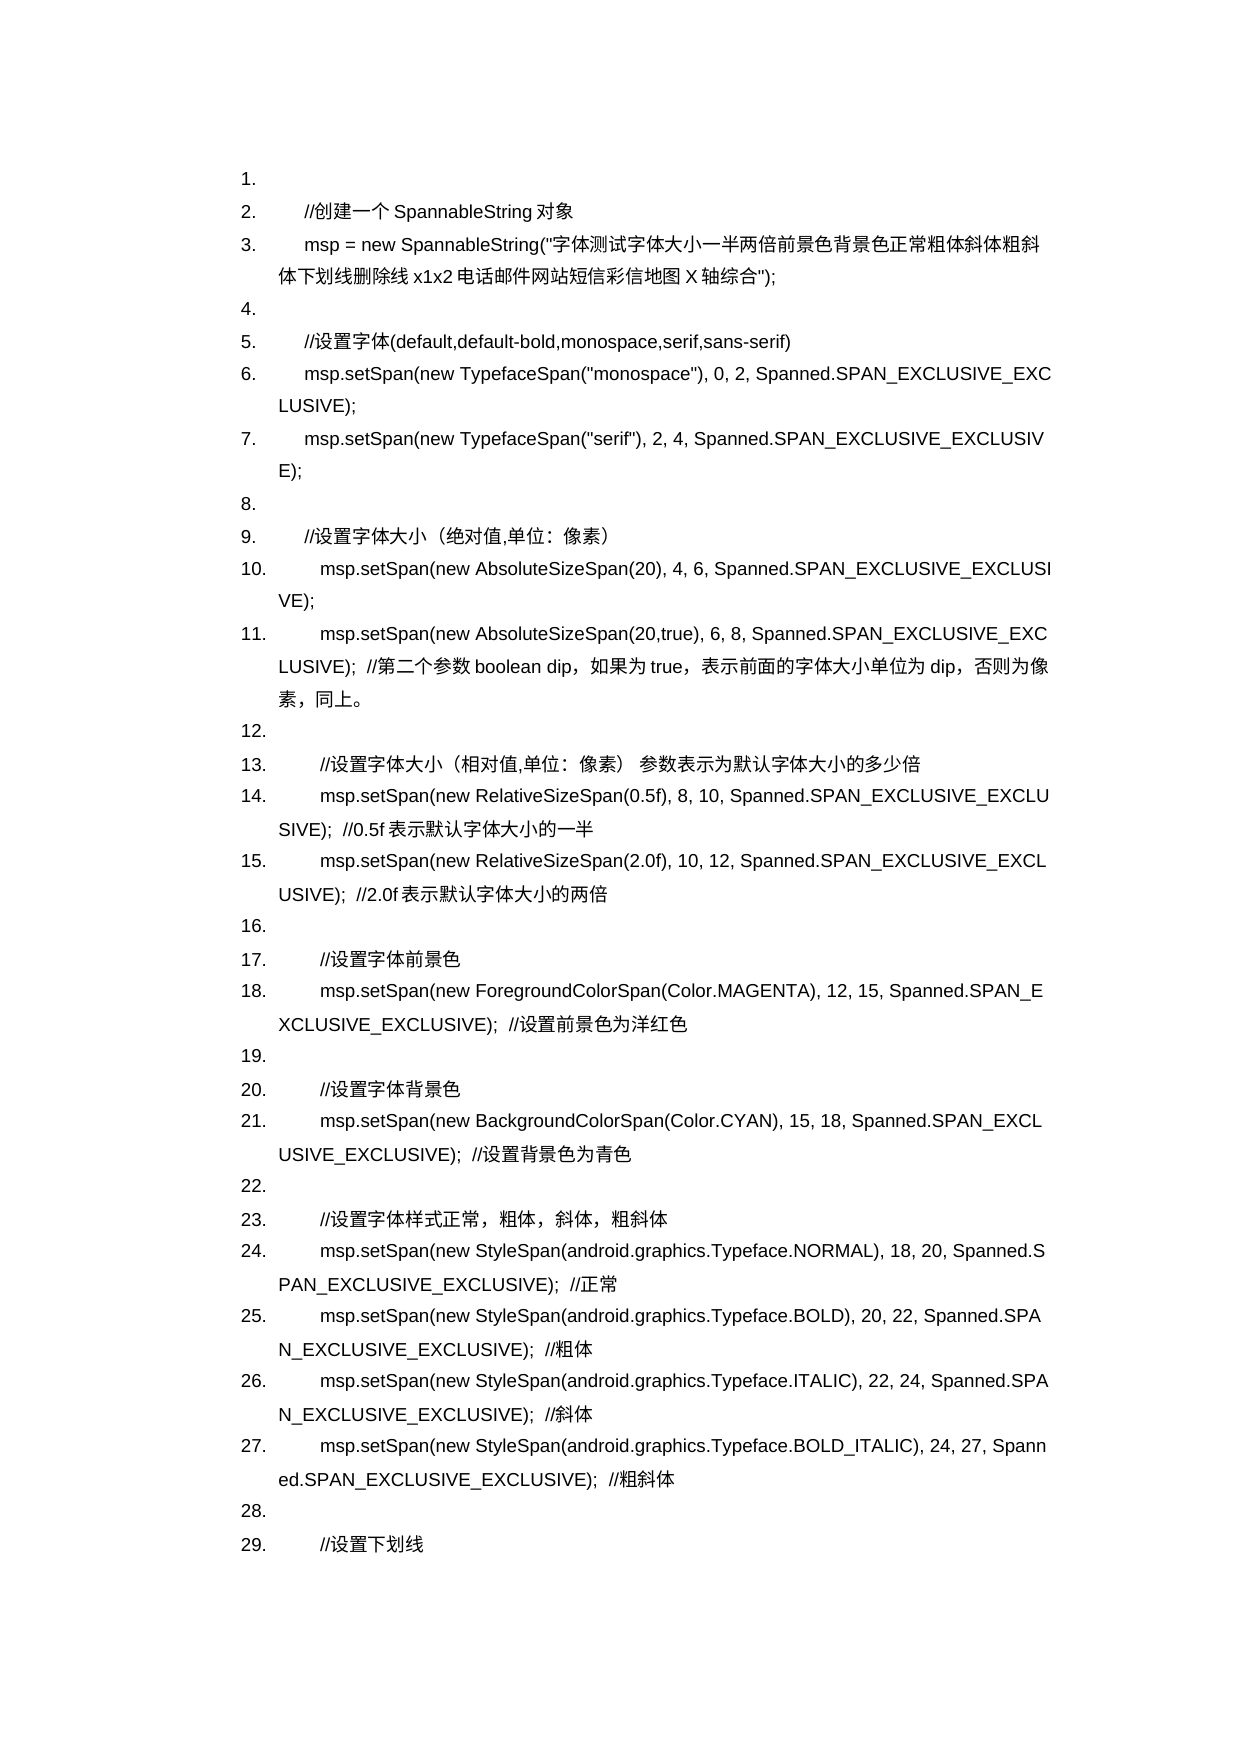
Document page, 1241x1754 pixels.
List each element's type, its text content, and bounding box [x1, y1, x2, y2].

list msp.setSpan(new StyleSpan(android.graphics.Typeface.BOLD_ITALIC), 24, 27, Spanned.SPAN_EXCLUSIVE_EXCLUSIVE); //粗斜体 [241, 1429, 1053, 1494]
list msp.setSpan(new AbsoluteSizeSpan(20,true), 6, 8, Spanned.SPAN_EXCLUSIVE_EXCLUSIVE); //第二个参数boolean dip，如果为true，表示前面的字体大小单位为dip，否则为像素，同上。 [241, 617, 1053, 714]
list //设置字体大小（绝对值,单位：像素） [241, 519, 1053, 552]
list //创建一个 SpannableString对象 [241, 194, 1053, 227]
list msp.setSpan(new AbsoluteSizeSpan(20), 4, 6, Spanned.SPAN_EXCLUSIVE_EXCLUSIVE); [241, 552, 1053, 617]
list msp.setSpan(new ForegroundColorSpan(Color.MAGENTA), 12, 15, Spanned.SPAN_EXCLUSIVE_EXCLUSIVE); //设置前景色为洋红色 [241, 974, 1053, 1039]
list msp.setSpan(new RelativeSizeSpan(2.0f), 10, 12, Spanned.SPAN_EXCLUSIVE_EXCLUSIVE); //2.0f表示默认字体大小的两倍 [241, 844, 1053, 909]
list msp = new SpannableString("字体测试字体大小一半两倍前景色背景色正常粗体斜体粗斜体下划线删除线x1x2电话邮件网站短信彩信地图X轴综合"); [241, 227, 1053, 292]
list //设置字体大小（相对值,单位：像素） 参数表示为默认字体大小的多少倍 [241, 747, 1053, 779]
list //设置字体样式正常，粗体，斜体，粗斜体 [241, 1202, 1053, 1234]
list msp.setSpan(new TypefaceSpan("serif"), 2, 4, Spanned.SPAN_EXCLUSIVE_EXCLUSIVE); [241, 422, 1053, 487]
list //设置字体背景色 [241, 1072, 1053, 1104]
list //设置字体前景色 [241, 942, 1053, 974]
list msp.setSpan(new StyleSpan(android.graphics.Typeface.ITALIC), 22, 24, Spanned.SPAN_EXCLUSIVE_EXCLUSIVE); //斜体 [241, 1364, 1053, 1429]
list msp.setSpan(new TypefaceSpan("monospace"), 0, 2, Spanned.SPAN_EXCLUSIVE_EXCLUSIVE); [241, 357, 1053, 422]
list //设置字体(default,default-bold,monospace,serif,sans-serif) [241, 324, 1053, 357]
list msp.setSpan(new BackgroundColorSpan(Color.CYAN), 15, 18, Spanned.SPAN_EXCLUSIVE_EXCLUSIVE); //设置背景色为青色 [241, 1104, 1053, 1169]
list msp.setSpan(new StyleSpan(android.graphics.Typeface.NORMAL), 18, 20, Spanned.SPAN_EXCLUSIVE_EXCLUSIVE); //正常 [241, 1234, 1053, 1299]
list //设置下划线 [241, 1527, 1053, 1559]
list msp.setSpan(new RelativeSizeSpan(0.5f), 8, 10, Spanned.SPAN_EXCLUSIVE_EXCLUSIVE); //0.5f表示默认字体大小的一半 [241, 779, 1053, 844]
list msp.setSpan(new StyleSpan(android.graphics.Typeface.BOLD), 20, 22, Spanned.SPAN_EXCLUSIVE_EXCLUSIVE); //粗体 [241, 1299, 1053, 1364]
